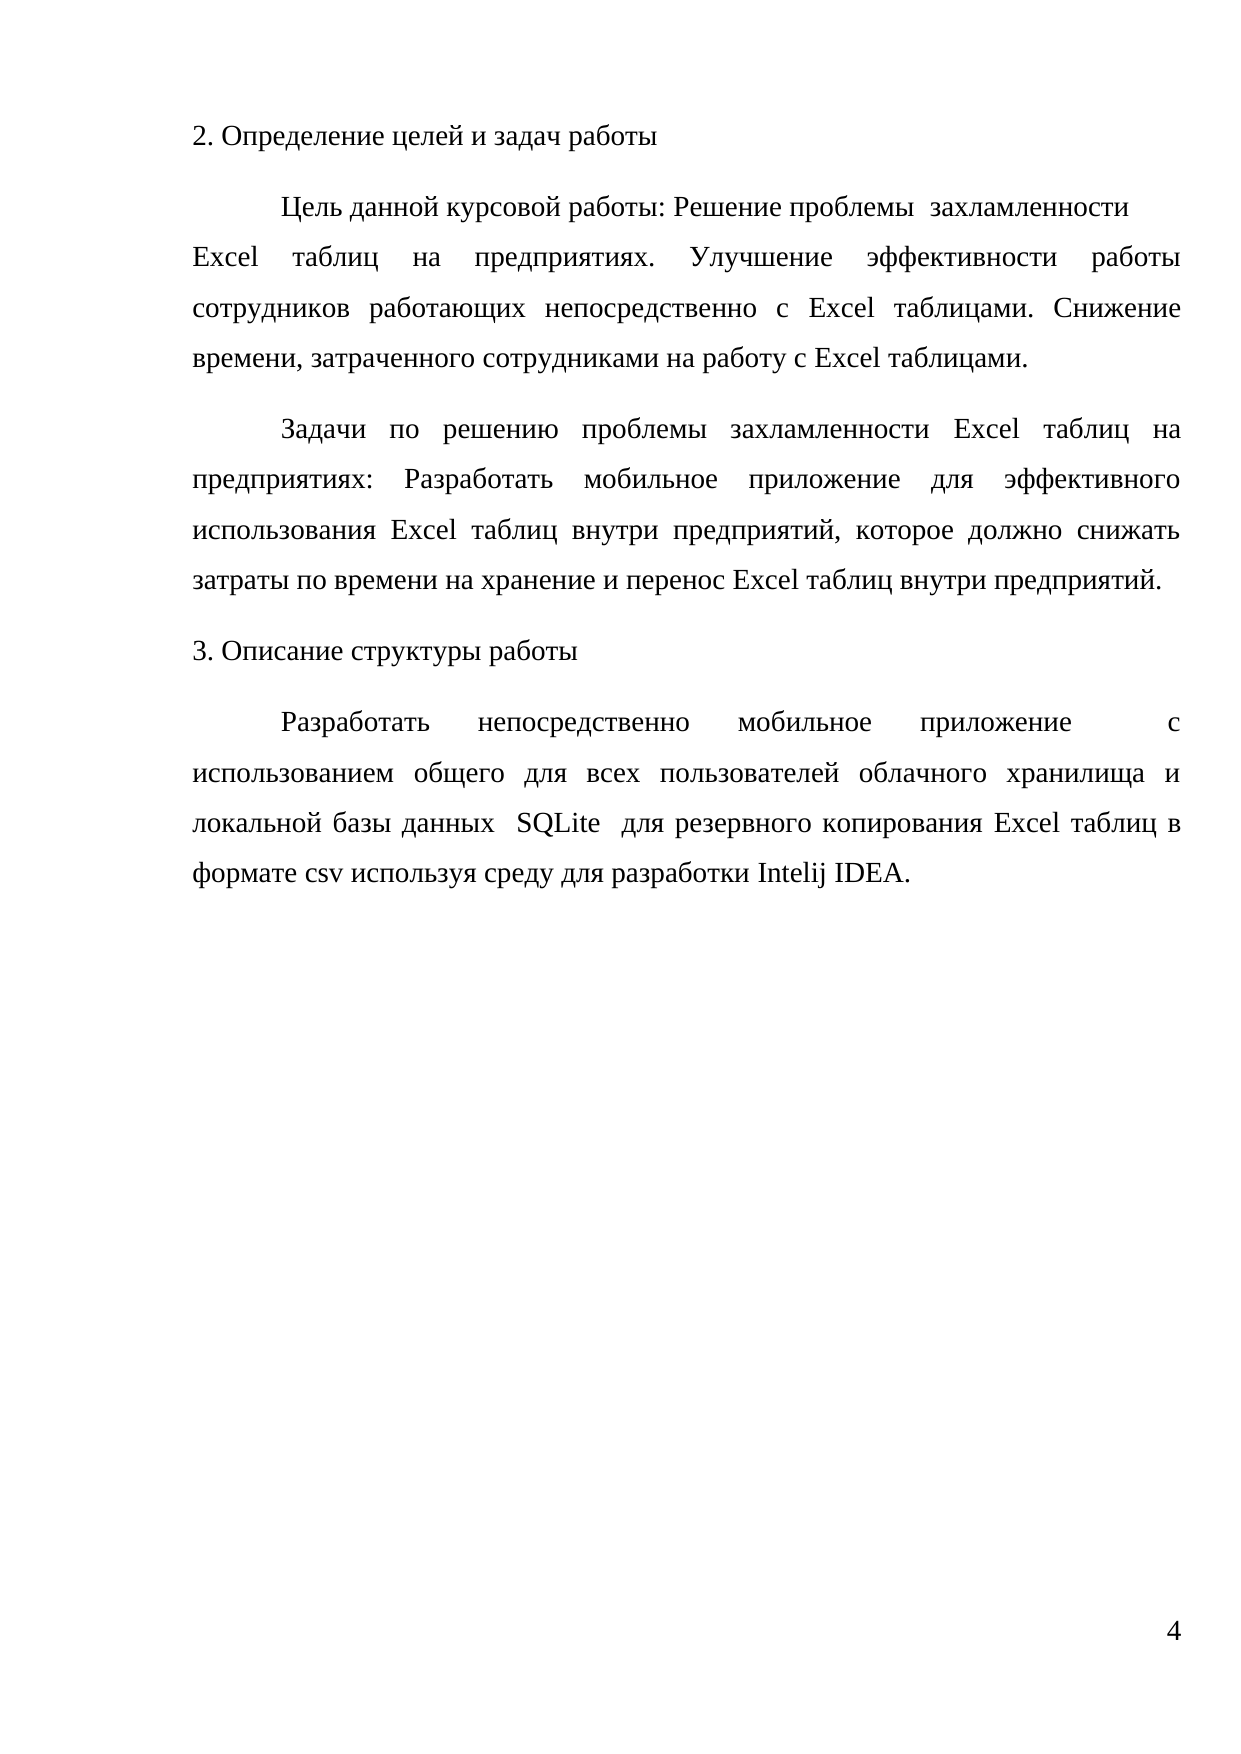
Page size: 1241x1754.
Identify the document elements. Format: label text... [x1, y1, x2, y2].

subtitle 3. Описание структуры работы [192, 633, 1181, 667]
text Разработать непосредственно мобильное приложение с использованием общего для всех пользователей облачного хранилища и локальной базы данных SQLite для резервного копирования Excel таблиц в формате csv используя среду для разработки Intelij IDEA. [192, 704, 1181, 889]
text Цель данной курсовой работы: Решение проблемы захламленности Excel таблиц на предприятиях. Улучшение эффективности работы сотрудников работающих непосредственно с Excel таблицами. Снижение времени, затраченного сотрудниками на работу с Excel таблицами. [192, 189, 1181, 374]
subtitle 2. Определение целей и задач работы [192, 118, 1181, 152]
text Задачи по решению проблемы захламленности Excel таблиц на предприятиях: Разработать мобильное приложение для эффективного использования Excel таблиц внутри предприятий, которое должно снижать затраты по времени на хранение и перенос Excel таблиц внутри предприятий. [192, 411, 1181, 596]
